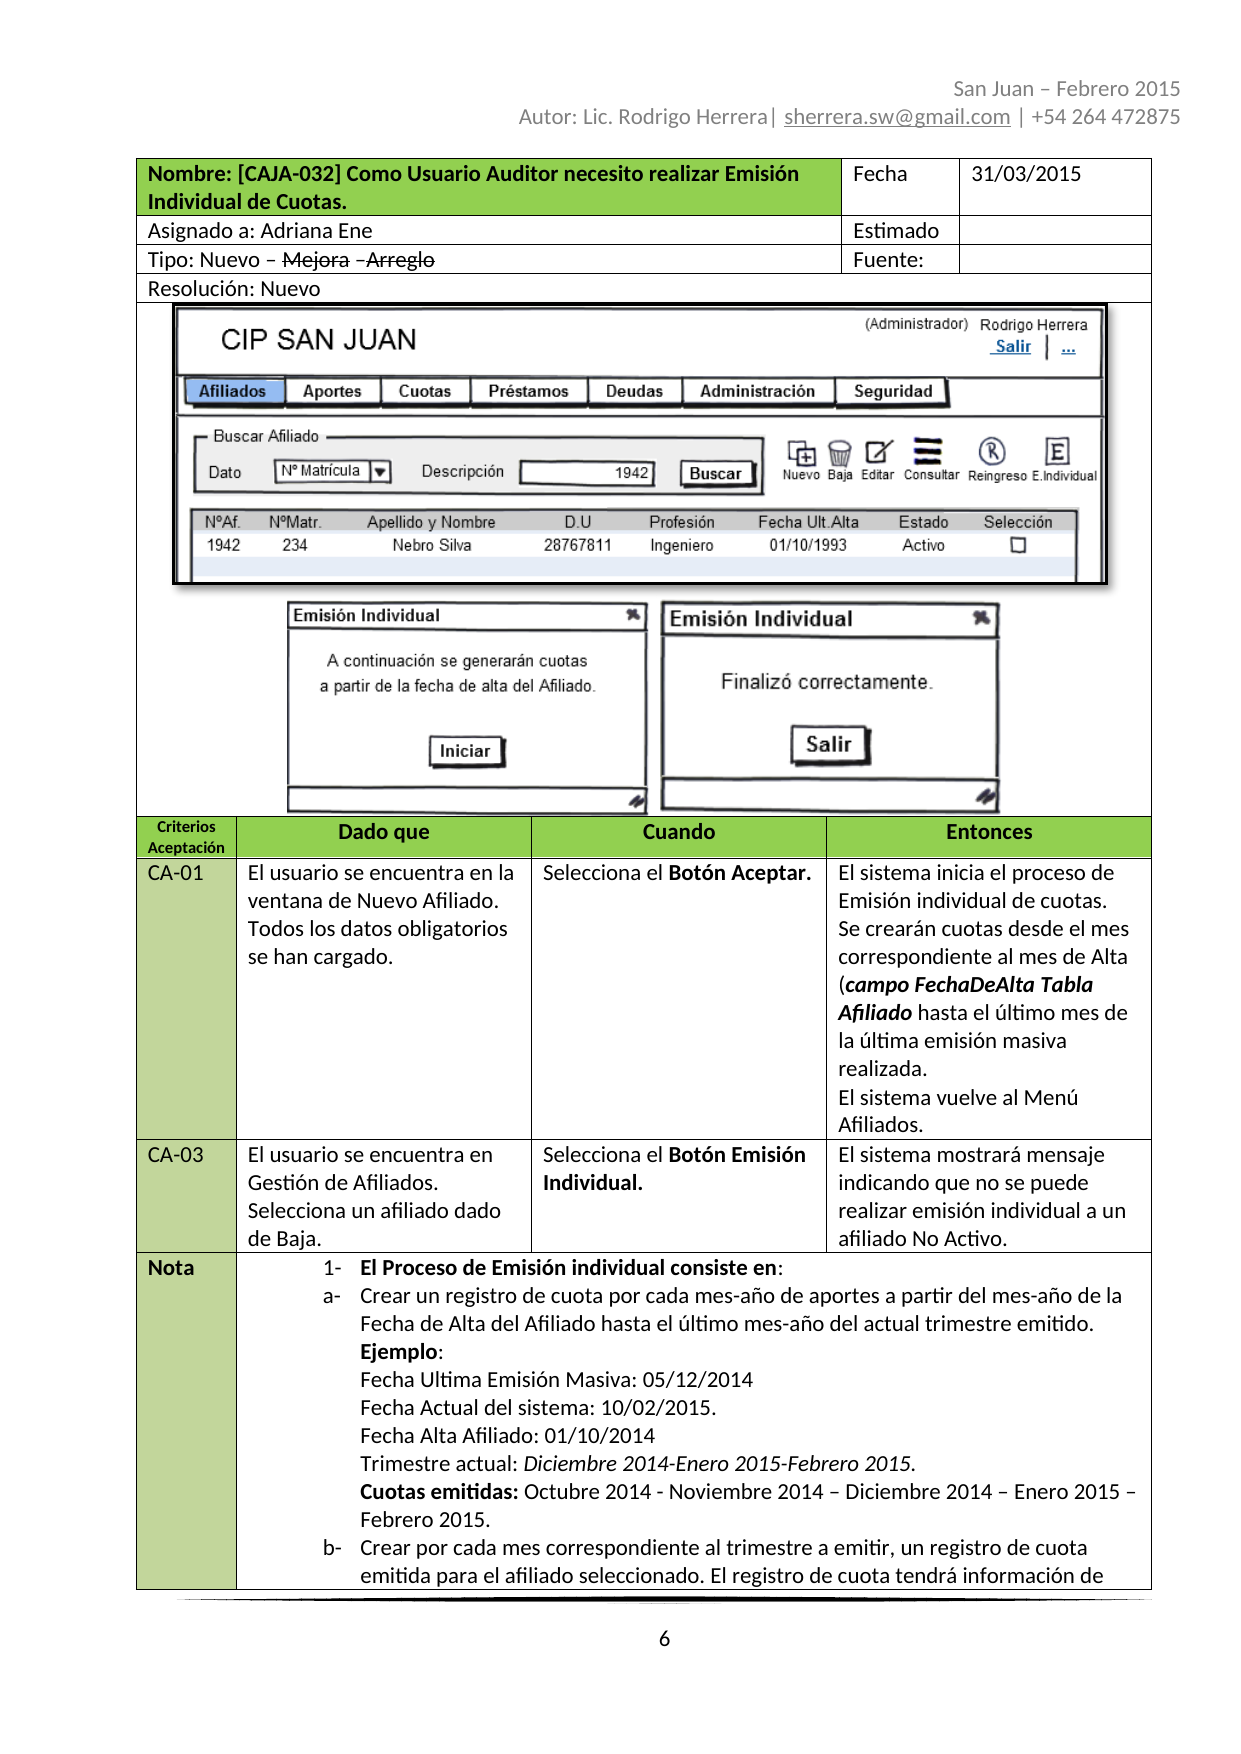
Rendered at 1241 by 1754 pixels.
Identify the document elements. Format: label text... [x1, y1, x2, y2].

table_cell Cuando [532, 817, 826, 857]
table_cell Asignado a: Adriana Ene [137, 216, 841, 244]
table_cell Resolución: Nuevo [137, 274, 1151, 302]
table_cell Nota [137, 1253, 236, 1589]
table_header 31/03/2015 [960, 159, 1151, 215]
table_cell El usuario se encuentra en Gestión de Afiliados. Selecciona un afiliado dado de Baja. [237, 1140, 531, 1252]
table_cell Entonces [827, 817, 1151, 857]
table_cell Selecciona el Botón Aceptar. [532, 859, 826, 1139]
table_header Fecha [842, 159, 959, 215]
table_header Nombre: [CAJA-032] Como Usuario Auditor necesito realizar Emisión Individual de Cuotas. [137, 159, 841, 215]
table_cell [960, 216, 1151, 244]
table_cell Criterios Aceptación [137, 817, 236, 857]
table_cell El usuario se encuentra en la ventana de Nuevo Afiliado. Todos los datos obligatorios se han cargado. [237, 859, 531, 1139]
table_cell CA-01 [137, 859, 236, 1139]
table_cell [1002, 303, 1151, 816]
table_cell Fuente: [842, 245, 959, 273]
picture [175, 306, 1105, 582]
table_cell Tipo: Nuevo – Mejora –Arreglo [137, 245, 841, 273]
table_cell Estimado [842, 216, 959, 244]
table_cell El sistema inicia el proceso de Emisión individual de cuotas. Se crearán cuotas desde el mes correspondiente al mes de Alta (campo FechaDeAlta Tabla Afiliado hasta el último mes de la última emisión masiva realizada. El sistema vuelve al Menú Afiliados. [827, 859, 1151, 1139]
table_cell [960, 245, 1151, 273]
picture [176, 1595, 1152, 1604]
table_cell CA-03 [137, 1140, 236, 1252]
table_cell Selecciona el Botón Emisión Individual. [532, 1140, 826, 1252]
table_cell Dado que [237, 817, 531, 857]
table_cell [137, 303, 656, 816]
picture [287, 594, 1002, 816]
table_cell El sistema mostrará mensaje indicando que no se puede realizar emisión individual a un afiliado No Activo. [827, 1140, 1151, 1252]
